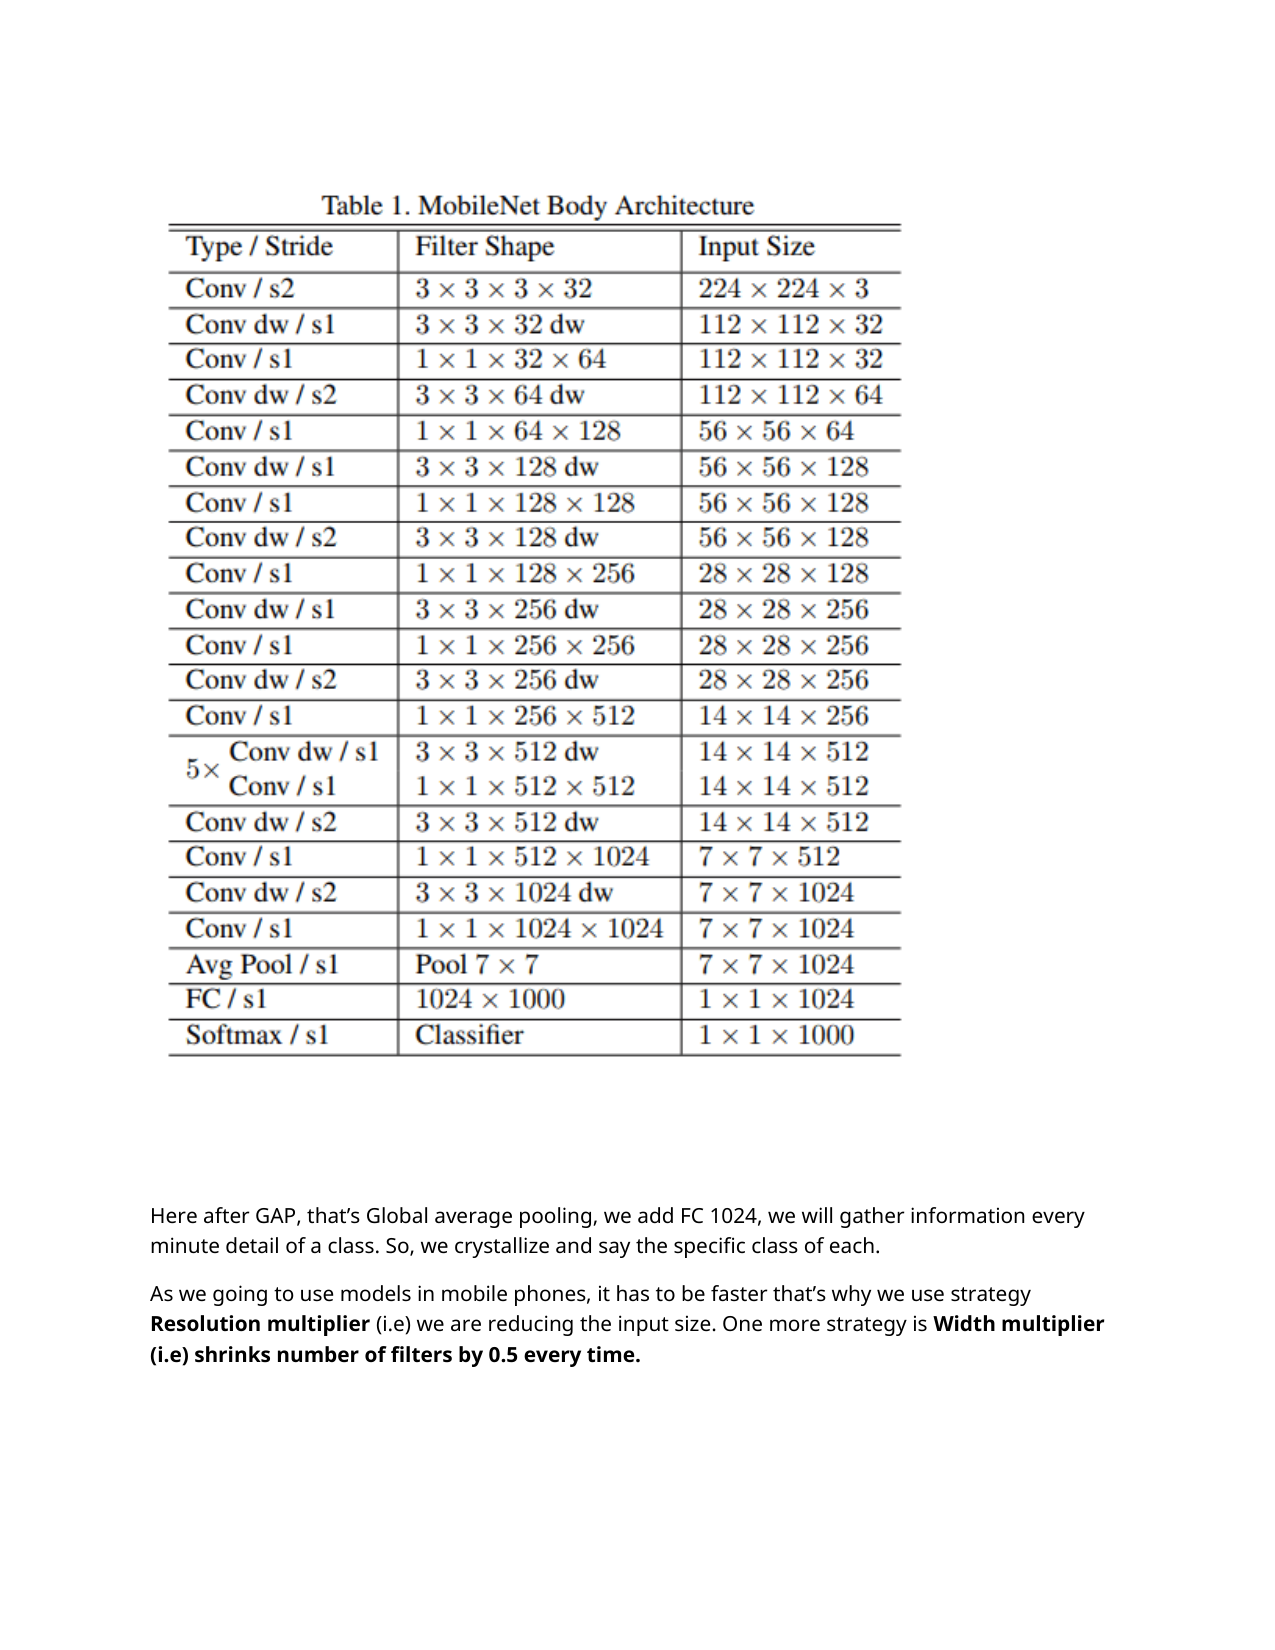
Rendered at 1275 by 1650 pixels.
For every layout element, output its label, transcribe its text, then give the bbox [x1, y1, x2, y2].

picture [150, 150, 955, 1088]
text Here after GAP, that’s Global average pooling, we add FC 1024, we will gather information every minute detail of a class. So, we crystallize and say the specific class of each. [150, 1201, 1125, 1260]
text As we going to use models in mobile phones, it has to be faster that’s why we use strategy Resolution multiplier (i.e) we are reducing the input size. One more strategy is Width multiplier (i.e) shrinks number of filters by 0.5 every time. [150, 1279, 1125, 1368]
